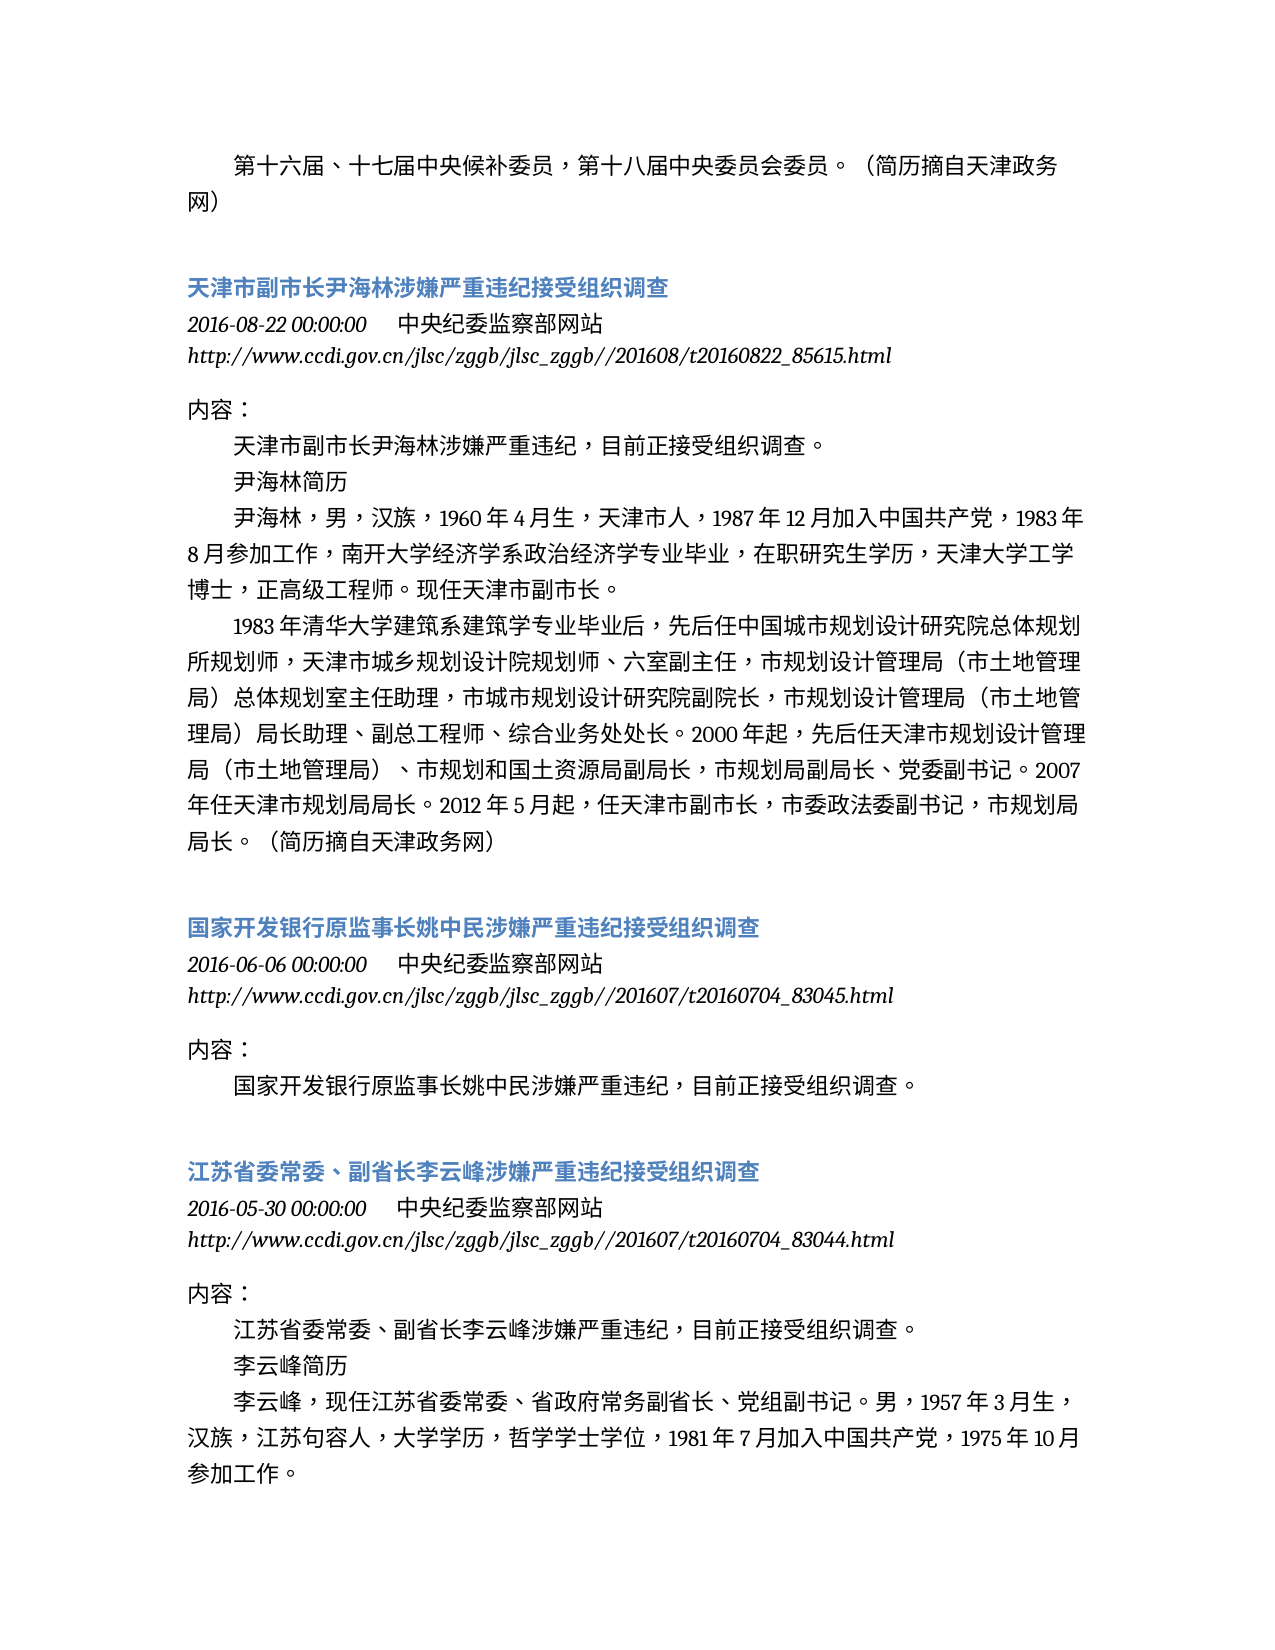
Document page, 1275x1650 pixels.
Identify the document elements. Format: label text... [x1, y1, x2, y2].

subtitle 江苏省委常委、副省长李云峰涉嫌严重违纪接受组织调查 [187, 1156, 1087, 1187]
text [187, 1278, 1087, 1489]
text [187, 150, 1087, 247]
subtitle 国家开发银行原监事长姚中民涉嫌严重违纪接受组织调查 [187, 912, 1087, 943]
text 2016-08-22 00:00:00 中央纪委监察部网站 http://www.ccdi.gov.cn/jlsc/zggb/jlsc_zggb//201608/t20160822_85615.html [187, 308, 1087, 369]
text 内容： 天津市副市长尹海林涉嫌严重违纪，目前正接受组织调查。 尹海林简历 尹海林，男，汉族，1960年4月生，天津市人，1987年12月加入中国共产党，1983年8月参加工作，南开大学经济学系政治经济学专业毕业，在职研究生学历，天津大学工学博士，正高级工程师。现任天津市副市长。 1983年清华大学建筑系建筑学专业毕业后，先后任中国城市规划设计研究院总体规划所规划师，天津市城乡规划设计院规划师、六室副主任，市规划设计管理局（市土地管理局）总体规划室主任助理，市城市规划设计研究院副院长，市规划设计管理局（市土地管理局）局长助理、副总工程师、综合业务处处长。2000年起，先后任天津市规划设计管理局（市土地管理局）、市规划和国土资源局副局长，市规划局副局长、党委副书记。2007年任天津市规划局局长。2012年5月起，任天津市副市长，市委政法委副书记，市规划局局长。（简历摘自天津政务网） [187, 394, 1087, 887]
text 内容： 国家开发银行原监事长姚中民涉嫌严重违纪，目前正接受组织调查。 [187, 1034, 1087, 1131]
text 2016-06-06 00:00:00 中央纪委监察部网站 http://www.ccdi.gov.cn/jlsc/zggb/jlsc_zggb//201607/t20160704_83045.html [187, 947, 1087, 1009]
subtitle 天津市副市长尹海林涉嫌严重违纪接受组织调查 [187, 272, 1087, 303]
text 2016-05-30 00:00:00 中央纪委监察部网站 http://www.ccdi.gov.cn/jlsc/zggb/jlsc_zggb//201607/t20160704_83044.html [187, 1192, 1087, 1253]
